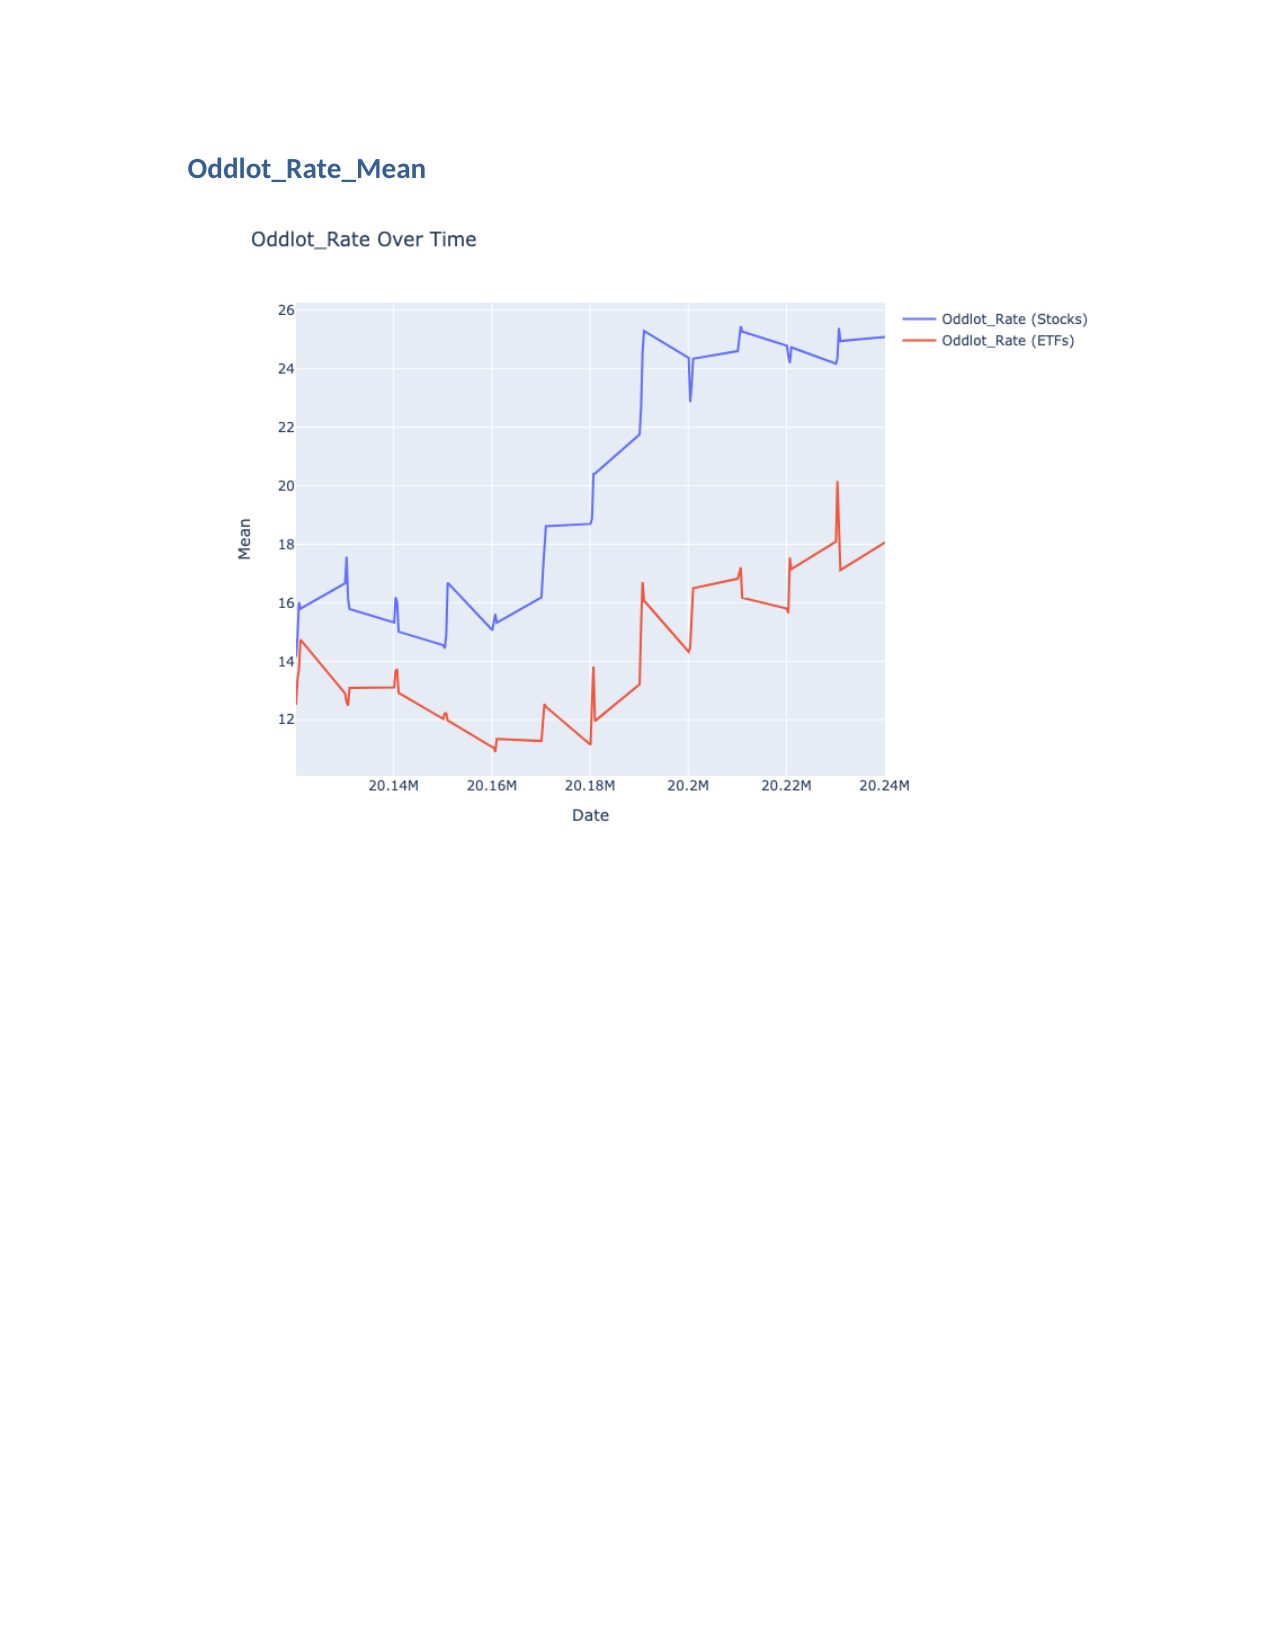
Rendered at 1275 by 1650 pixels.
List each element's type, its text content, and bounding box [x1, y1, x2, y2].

subtitle Oddlot_Rate_Mean [187, 150, 1087, 186]
picture [206, 191, 1107, 866]
